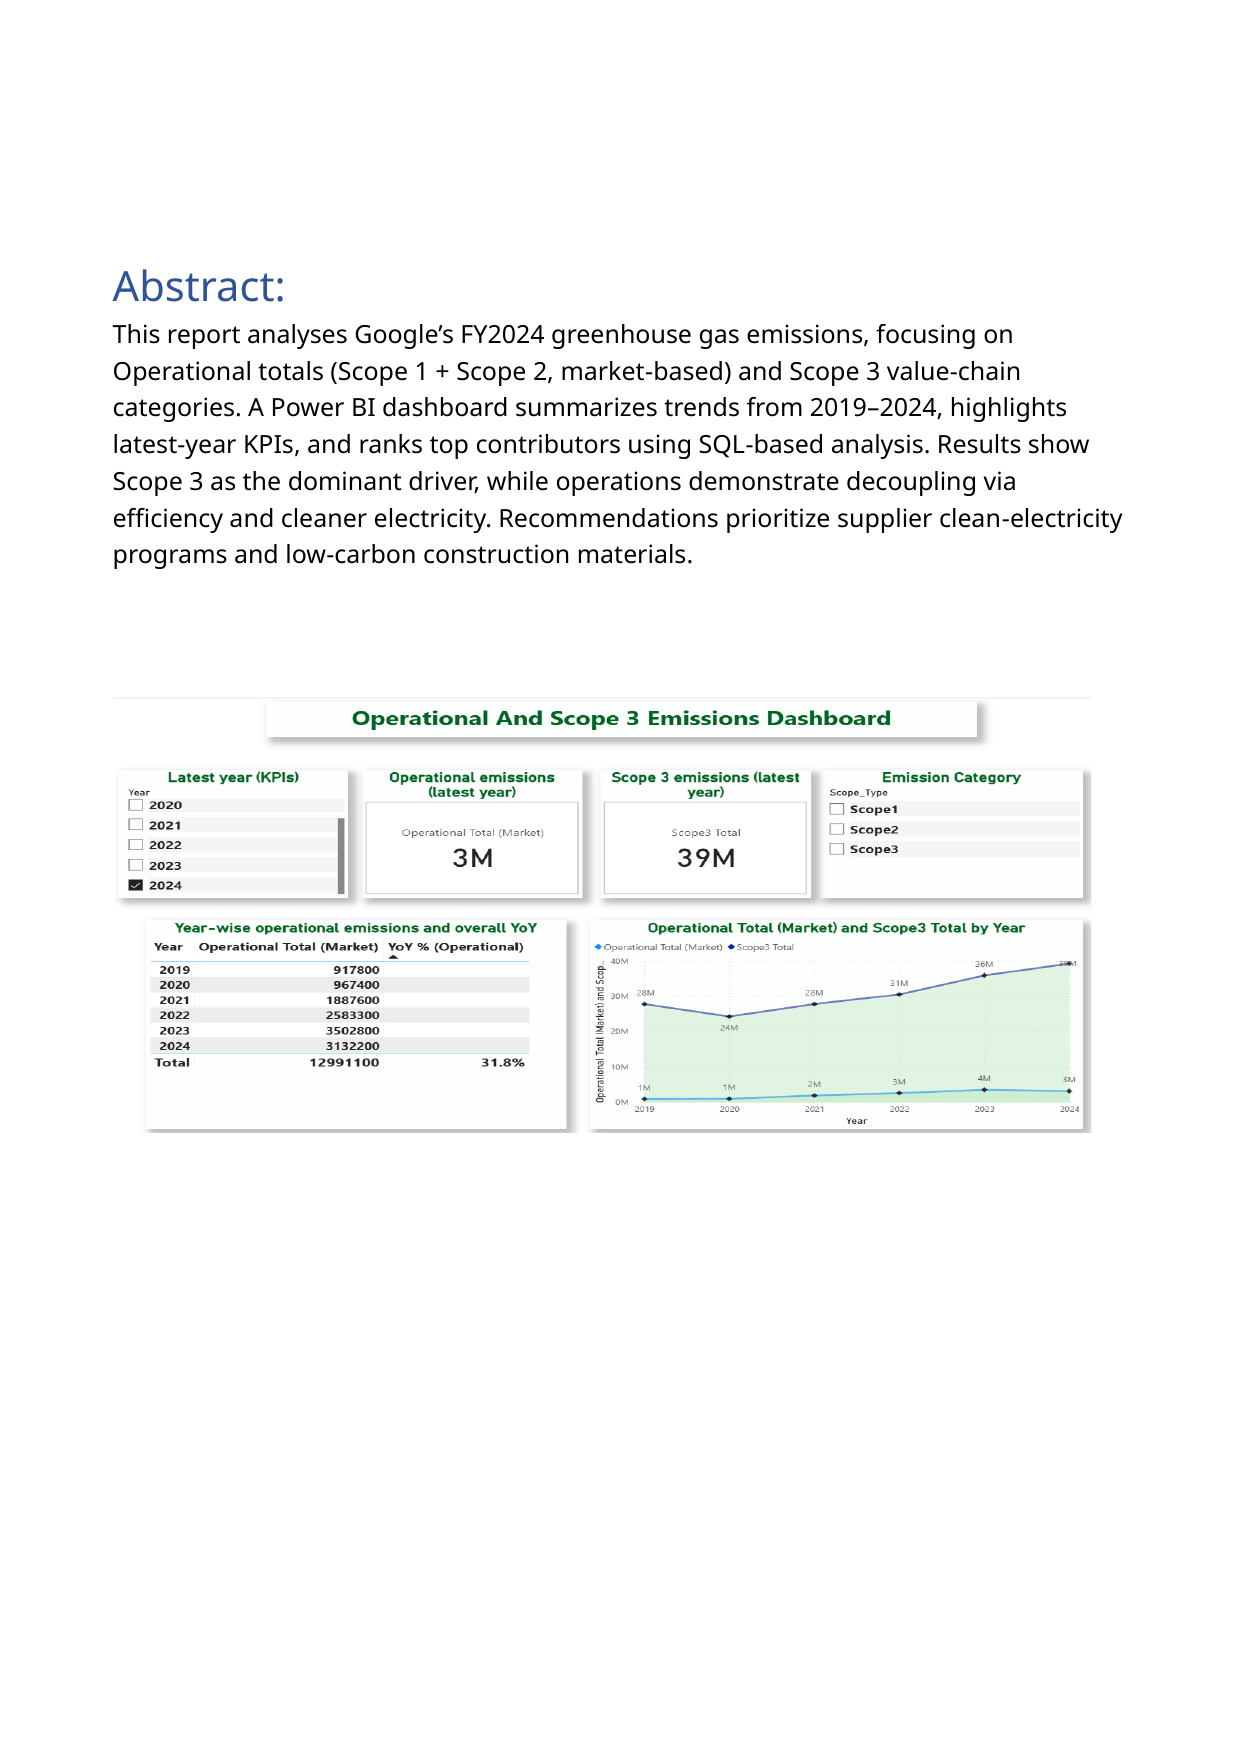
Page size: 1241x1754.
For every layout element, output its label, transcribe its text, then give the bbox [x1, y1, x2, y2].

picture [112, 697, 1092, 1133]
text Abstract: This report analyses Google’s FY2024 greenhouse gas emissions, focusing on Operational totals (Scope 1 + Scope 2, market-based) and Scope 3 value-chain categories. A Power BI dashboard summarizes trends from 2019–2024, highlights latest-year KPIs, and ranks top contributors using SQL-based analysis. Results show Scope 3 as the dominant driver, while operations demonstrate decoupling via efficiency and cleaner electricity. Recommendations prioritize supplier clean-electricity programs and low-carbon construction materials. [112, 257, 1128, 571]
